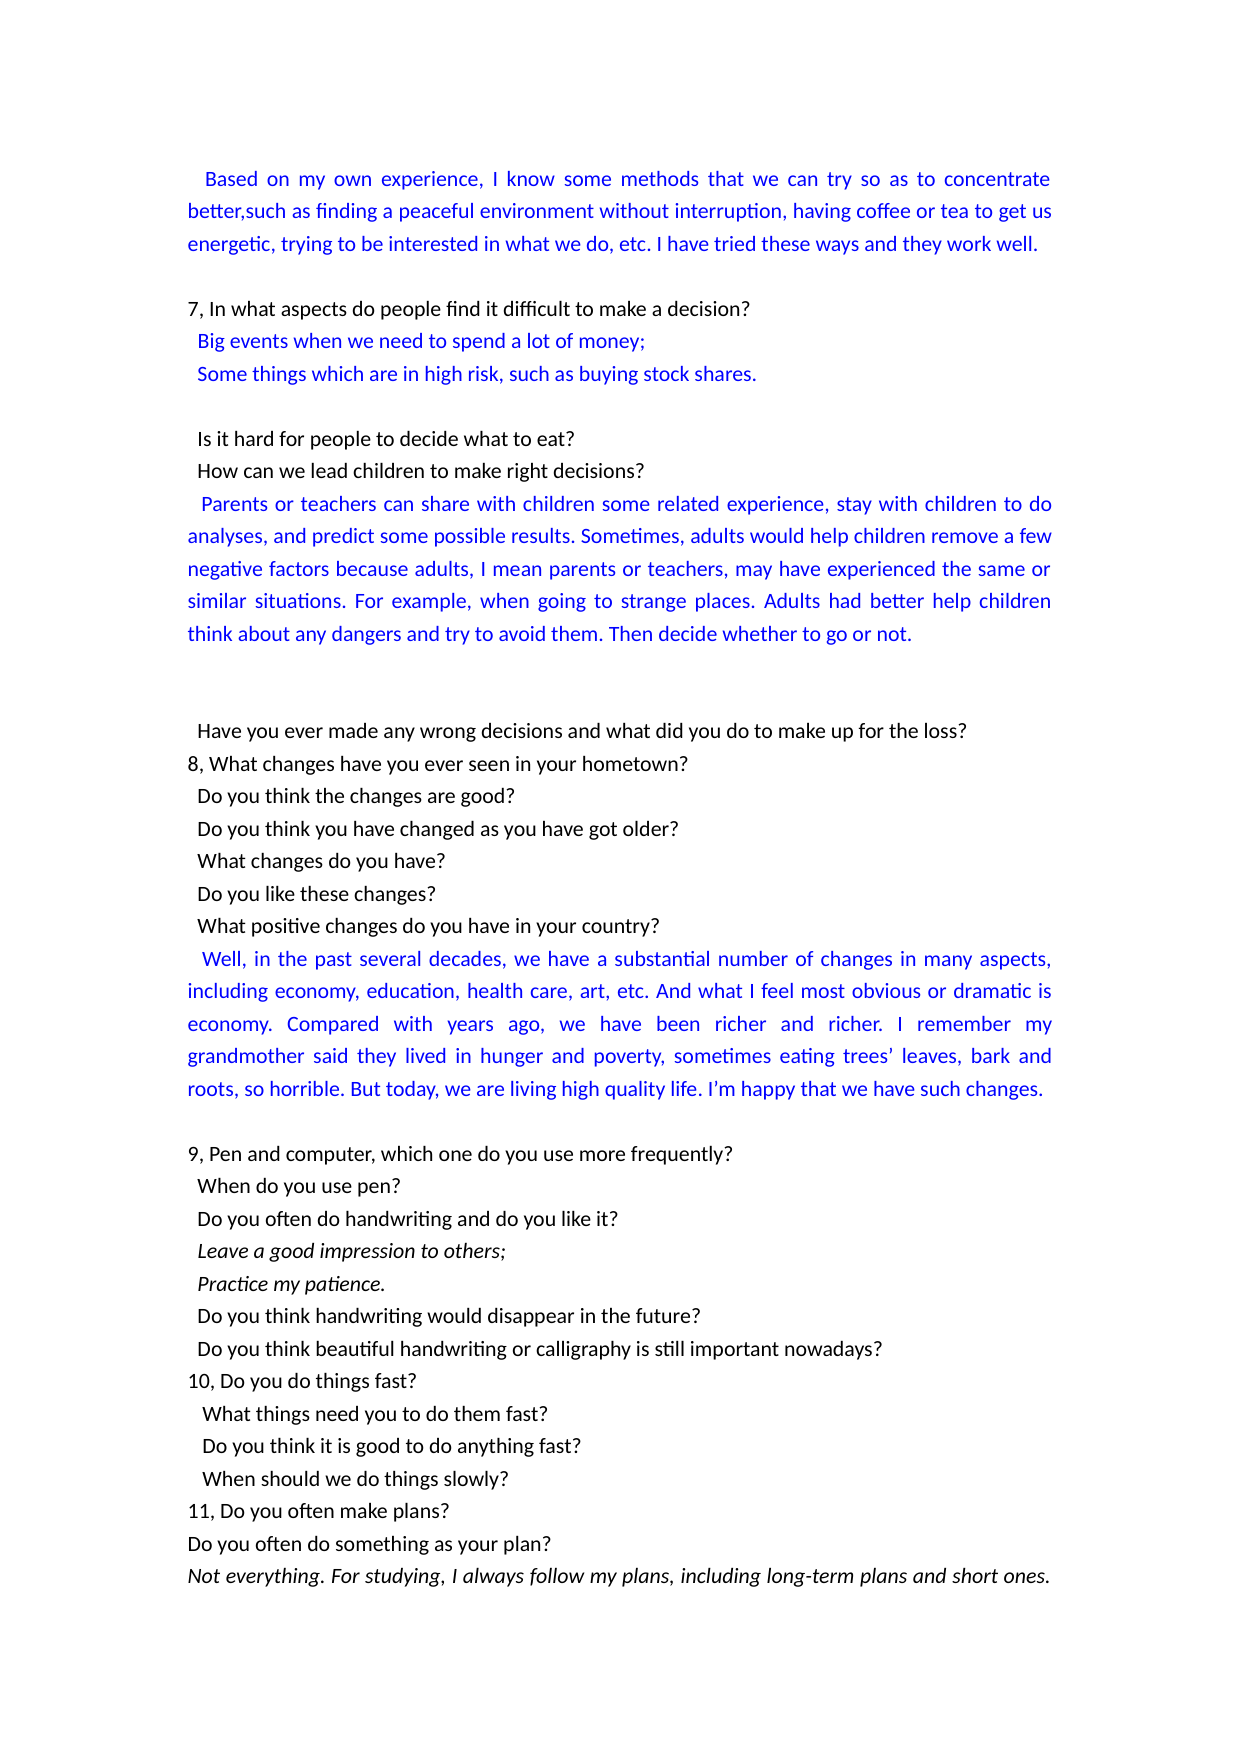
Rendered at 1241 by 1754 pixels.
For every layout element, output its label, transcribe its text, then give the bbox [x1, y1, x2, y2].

text Some things which are in high risk, such as buying stock shares. [187, 357, 1053, 389]
text What things need you to do them fast? [187, 1397, 1053, 1429]
text What changes do you have? [187, 844, 1053, 877]
text Do you think handwriting would disappear in the future? [187, 1299, 1053, 1332]
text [187, 1559, 1053, 1592]
text Is it hard for people to decide what to eat? [187, 422, 1053, 454]
text Well, in the past several decades, we have a substantial number of changes in many aspects, including economy, education, health care, art, etc. And what I feel most obvious or dramatic is economy. Compared with years ago, we have been richer and richer. I remember my grandmother said they lived in hunger and poverty, sometimes eating trees’ leaves, bark and roots, so horrible. But today, we are living high quality life. I’m happy that we have such changes. [187, 942, 1053, 1104]
text Have you ever made any wrong decisions and what did you do to make up for the loss? [187, 714, 1053, 747]
text When do you use pen? [187, 1169, 1053, 1202]
text When should we do things slowly? [187, 1462, 1053, 1494]
text Do you often do something as your plan? [187, 1527, 1053, 1559]
text Big events when we need to spend a lot of money; [187, 324, 1053, 357]
text Do you think the changes are good? [187, 779, 1053, 812]
text Do you often do handwriting and do you like it? [187, 1202, 1053, 1234]
text What positive changes do you have in your country? [187, 909, 1053, 942]
text Leave a good impression to others; [187, 1234, 1053, 1267]
text Parents or teachers can share with children some related experience, stay with children to do analyses, and predict some possible results. Sometimes, adults would help children remove a few negative factors because adults, I mean parents or teachers, may have experienced the same or similar situations. For example, when going to strange places. Adults had better help children think about any dangers and try to avoid them. Then decide whether to go or not. [187, 487, 1053, 649]
text Do you think beautiful handwriting or calligraphy is still important nowadays? [187, 1332, 1053, 1364]
text Practice my patience. [187, 1267, 1053, 1299]
text 10, Do you do things fast? [187, 1364, 1053, 1397]
text 11, Do you often make plans? [187, 1494, 1053, 1527]
text Based on my own experience, I know some methods that we can try so as to concentrate better,such as finding a peaceful environment without interruption, having coffee or tea to get us energetic, trying to be interested in what we do, etc. I have tried these ways and they work well. [187, 162, 1053, 259]
text Do you like these changes? [187, 877, 1053, 909]
text How can we lead children to make right decisions? [187, 454, 1053, 487]
text Do you think you have changed as you have got older? [187, 812, 1053, 844]
text 7, In what aspects do people find it difficult to make a decision? [187, 292, 1053, 324]
text 9, Pen and computer, which one do you use more frequently? [187, 1137, 1053, 1169]
text 8, What changes have you ever seen in your hometown? [187, 747, 1053, 779]
text Do you think it is good to do anything fast? [187, 1429, 1053, 1462]
